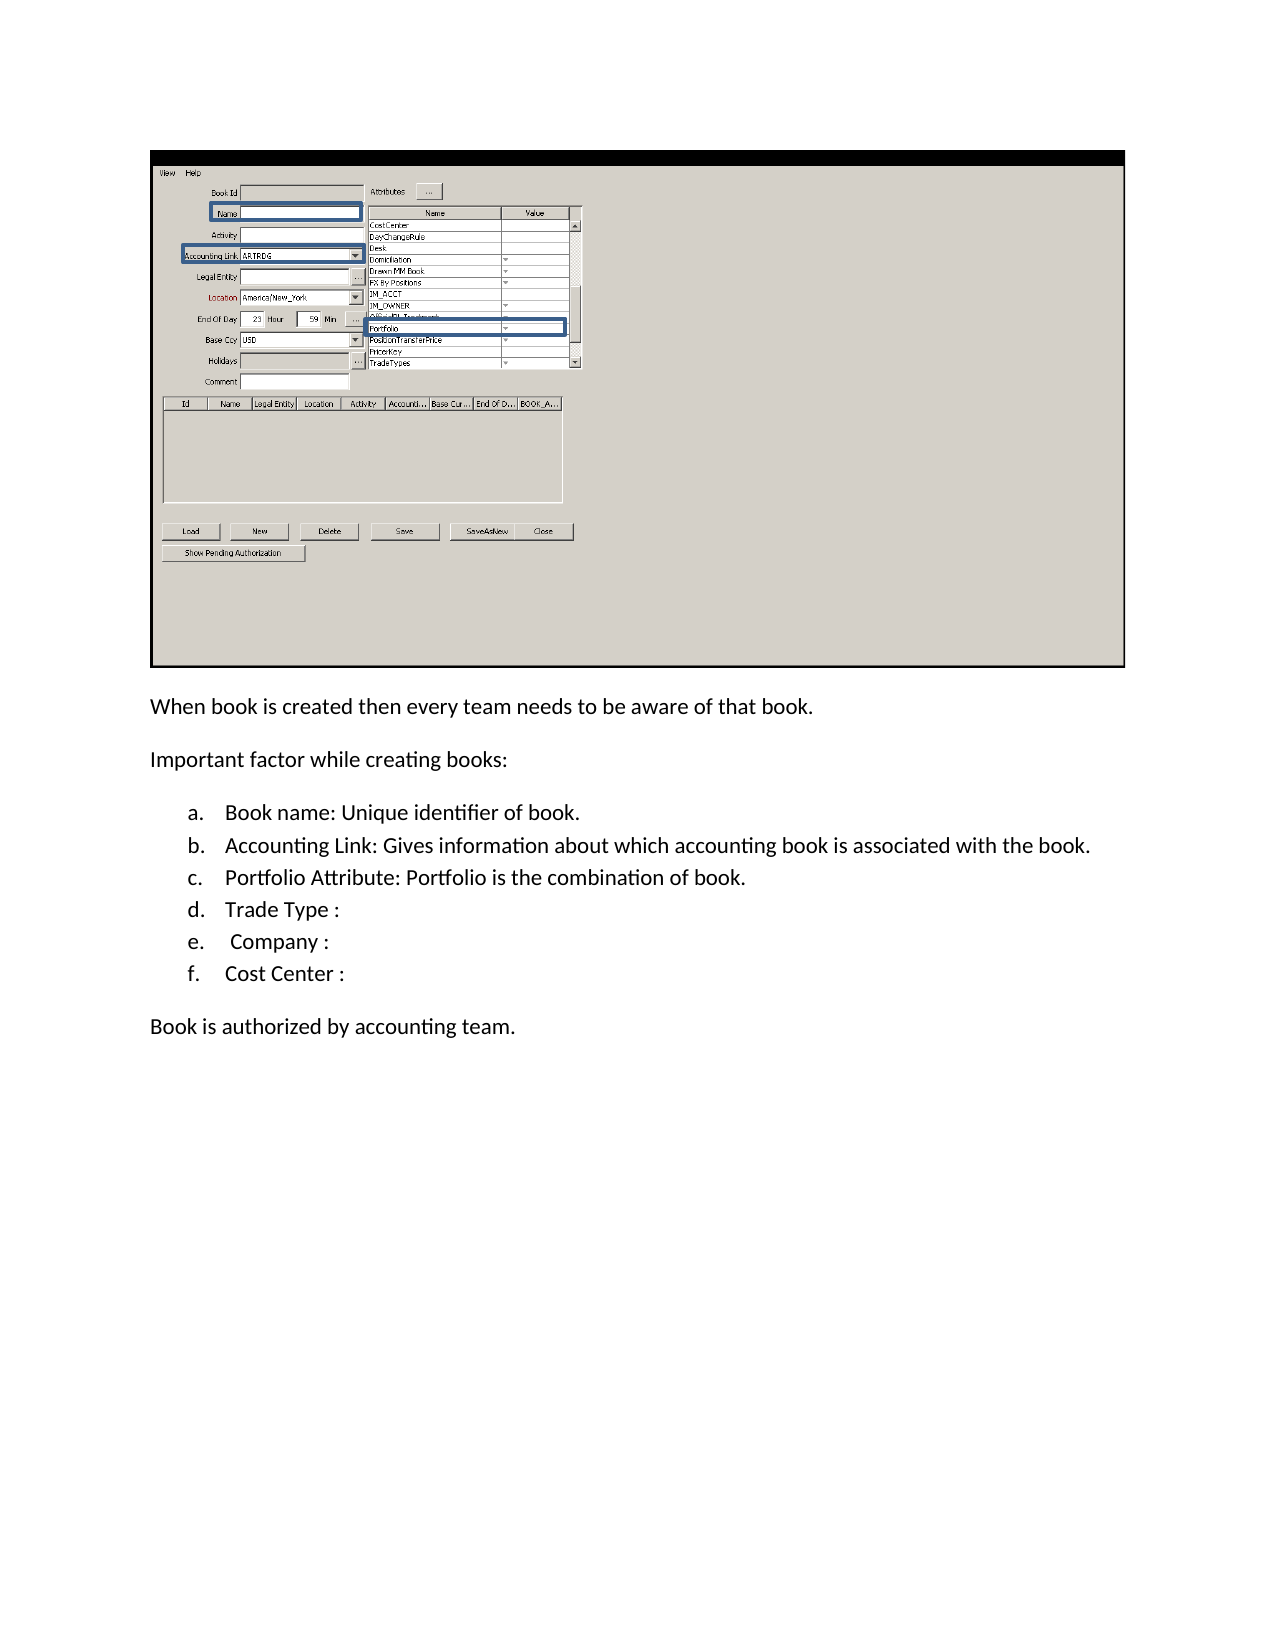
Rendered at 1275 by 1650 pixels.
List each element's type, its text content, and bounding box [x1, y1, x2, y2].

list Trade Type : [187, 895, 1125, 923]
list Book name: Unique identifier of book. [187, 798, 1125, 827]
text Important factor while creating books: [150, 746, 1125, 773]
list Portfolio Attribute: Portfolio is the combination of book. [187, 863, 1125, 891]
text Book is authorized by accounting team. [150, 1012, 1125, 1041]
list Accounting Link: Gives information about which accounting book is associated with the book. [187, 831, 1125, 859]
list Cost Center : [187, 959, 1125, 987]
list Company : [187, 927, 1125, 955]
text When book is created then every team needs to be aware of that book. [150, 692, 1125, 721]
